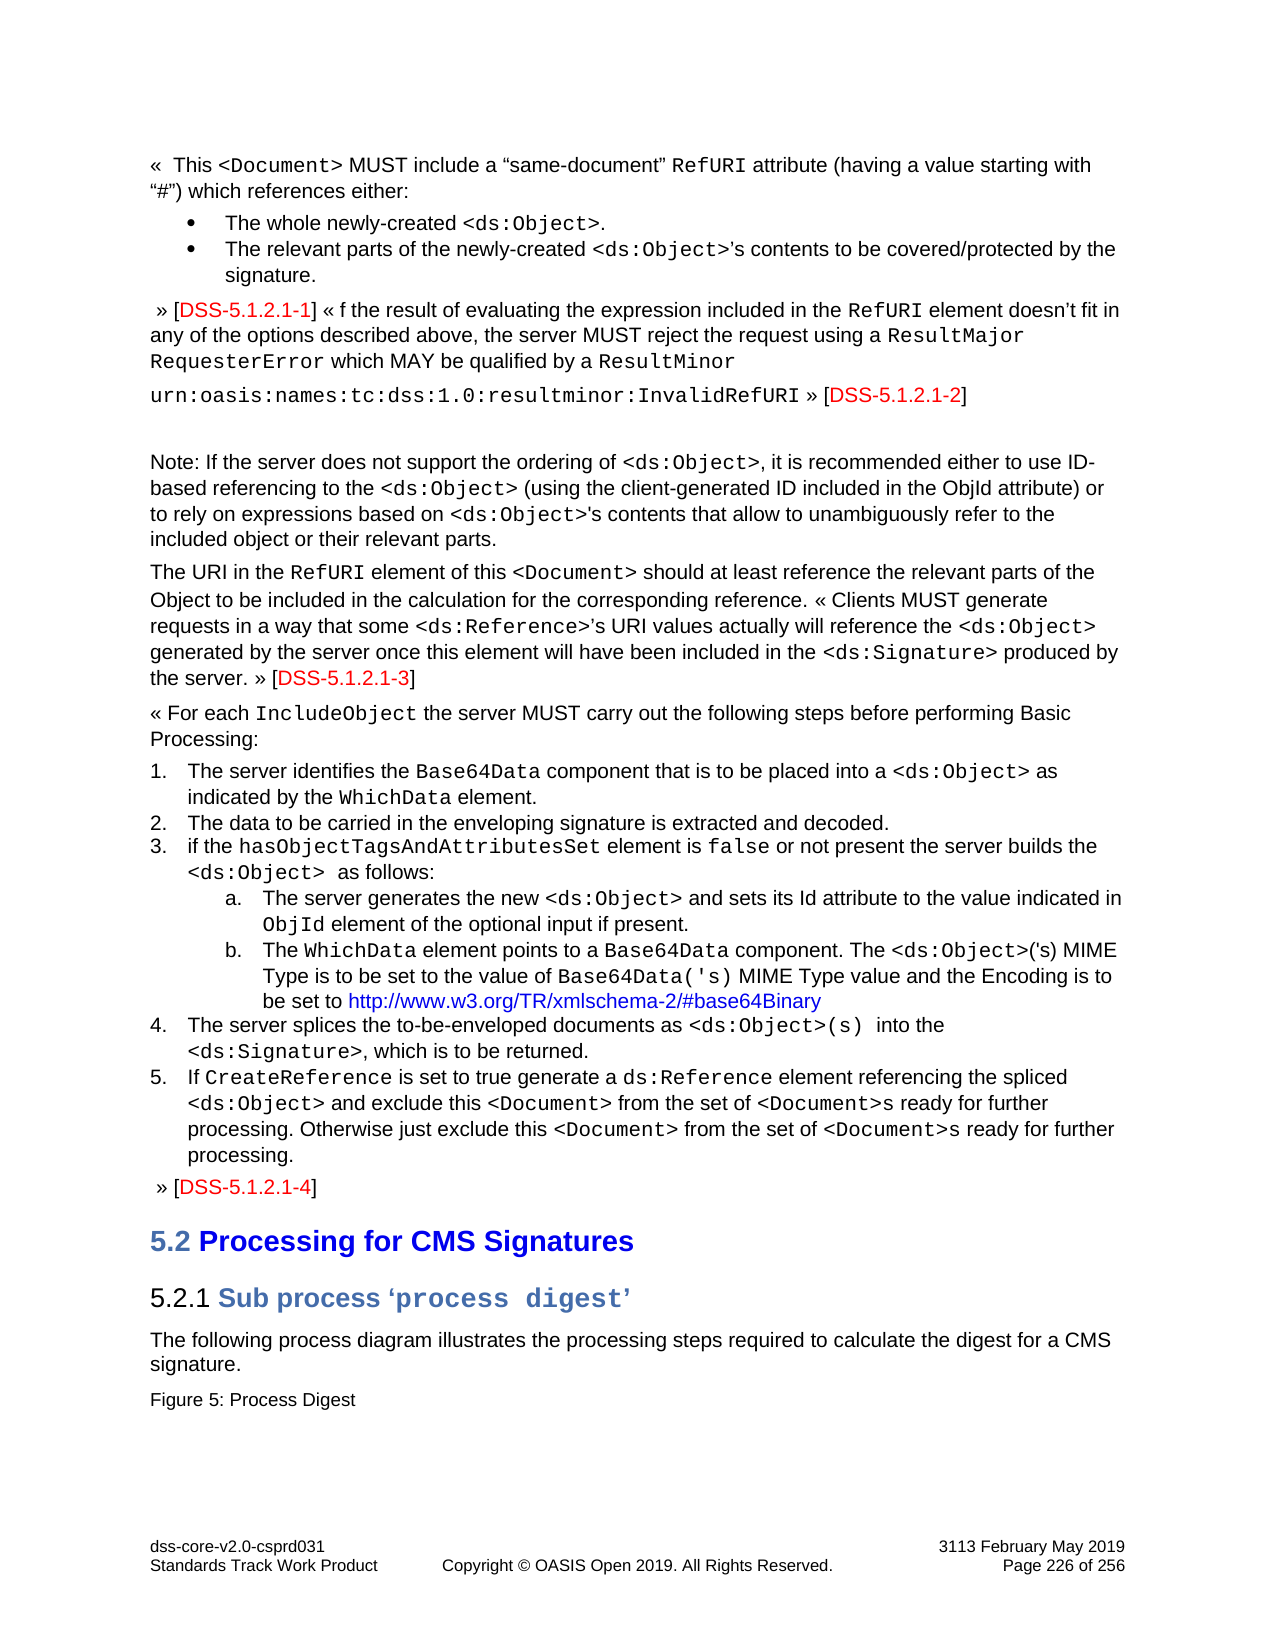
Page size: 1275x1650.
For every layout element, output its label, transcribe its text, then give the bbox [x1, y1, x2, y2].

text » [DSS-5.1.2.1-4] [150, 1175, 1125, 1199]
list The data to be carried in the enveloping signature is extracted and decoded. [150, 810, 1125, 834]
list The server generates the new <ds:Object> and sets its Id attribute to the value indicated in ObjId element of the optional input if present. [225, 886, 1125, 938]
list The relevant parts of the newly-created <ds:Object>’s contents to be covered/protected by the signature. [187, 237, 1125, 286]
text « For each IncludeObject the server MUST carry out the following steps before performing Basic Processing: [150, 698, 1125, 750]
list The whole newly-created <ds:Object>. [187, 211, 1125, 237]
text The following process diagram illustrates the processing steps required to calculate the digest for a CMS signature. [150, 1328, 1125, 1376]
subtitle Sub process ‘process digest’ [150, 1282, 1125, 1316]
list The server identifies the Base64Data component that is to be placed into a <ds:Object> as indicated by the WhichData element. [150, 759, 1125, 810]
text « This <Document> MUST include a “same-document” RefURI attribute (having a value starting with “#”) which references either: [150, 150, 1125, 202]
text » [DSS-5.1.2.1-1] « f the result of evaluating the expression included in the RefURI element doesn’t fit in any of the options described above, the server MUST reject the request using a ResultMajor RequesterError which MAY be qualified by a ResultMinor [150, 295, 1125, 375]
text urn:oasis:names:tc:dss:1.0:resultminor:InvalidRefURI » [DSS-5.1.2.1-2] [150, 383, 1125, 409]
list The server splices the to-be-enveloped documents as <ds:Object>(s) into the <ds:Signature>, which is to be returned. [150, 1013, 1125, 1065]
list The WhichData element points to a Base64Data component. The <ds:Object>('s) MIME Type is to be set to the value of Base64Data('s) MIME Type value and the Encoding is to be set to http://www.w3.org/TR/xmlschema-2/#base64Binary [225, 938, 1125, 1013]
list If CreateReference is set to true generate a ds:Reference element referencing the spliced <ds:Object> and exclude this <Document> from the set of <Document>s ready for further processing. Otherwise just exclude this <Document> from the set of <Document>s ready for further processing. [150, 1065, 1125, 1166]
list if the hasObjectTagsAndAttributesSet element is false or not present the server builds the <ds:Object> as follows: [150, 834, 1125, 886]
subtitle Processing for CMS Signatures [150, 1224, 1125, 1257]
text Figure 5: Process Digest [150, 1389, 1125, 1410]
text The URI in the RefURI element of this <Document> should at least reference the relevant parts of the Object to be included in the calculation for the corresponding reference. « Clients MUST generate requests in a way that some <ds:Reference>’s URI values actually will reference the <ds:Object> generated by the server once this element will have been included in the <ds:Signature> produced by the server. » [DSS-5.1.2.1-3] [150, 559, 1125, 689]
text Note: If the server does not support the ordering of <ds:Object>, it is recommended either to use ID-based referencing to the <ds:Object> (using the client-generated ID included in the ObjId attribute) or to rely on expressions based on <ds:Object>'s contents that allow to unambiguously refer to the included object or their relevant parts. [150, 450, 1125, 551]
